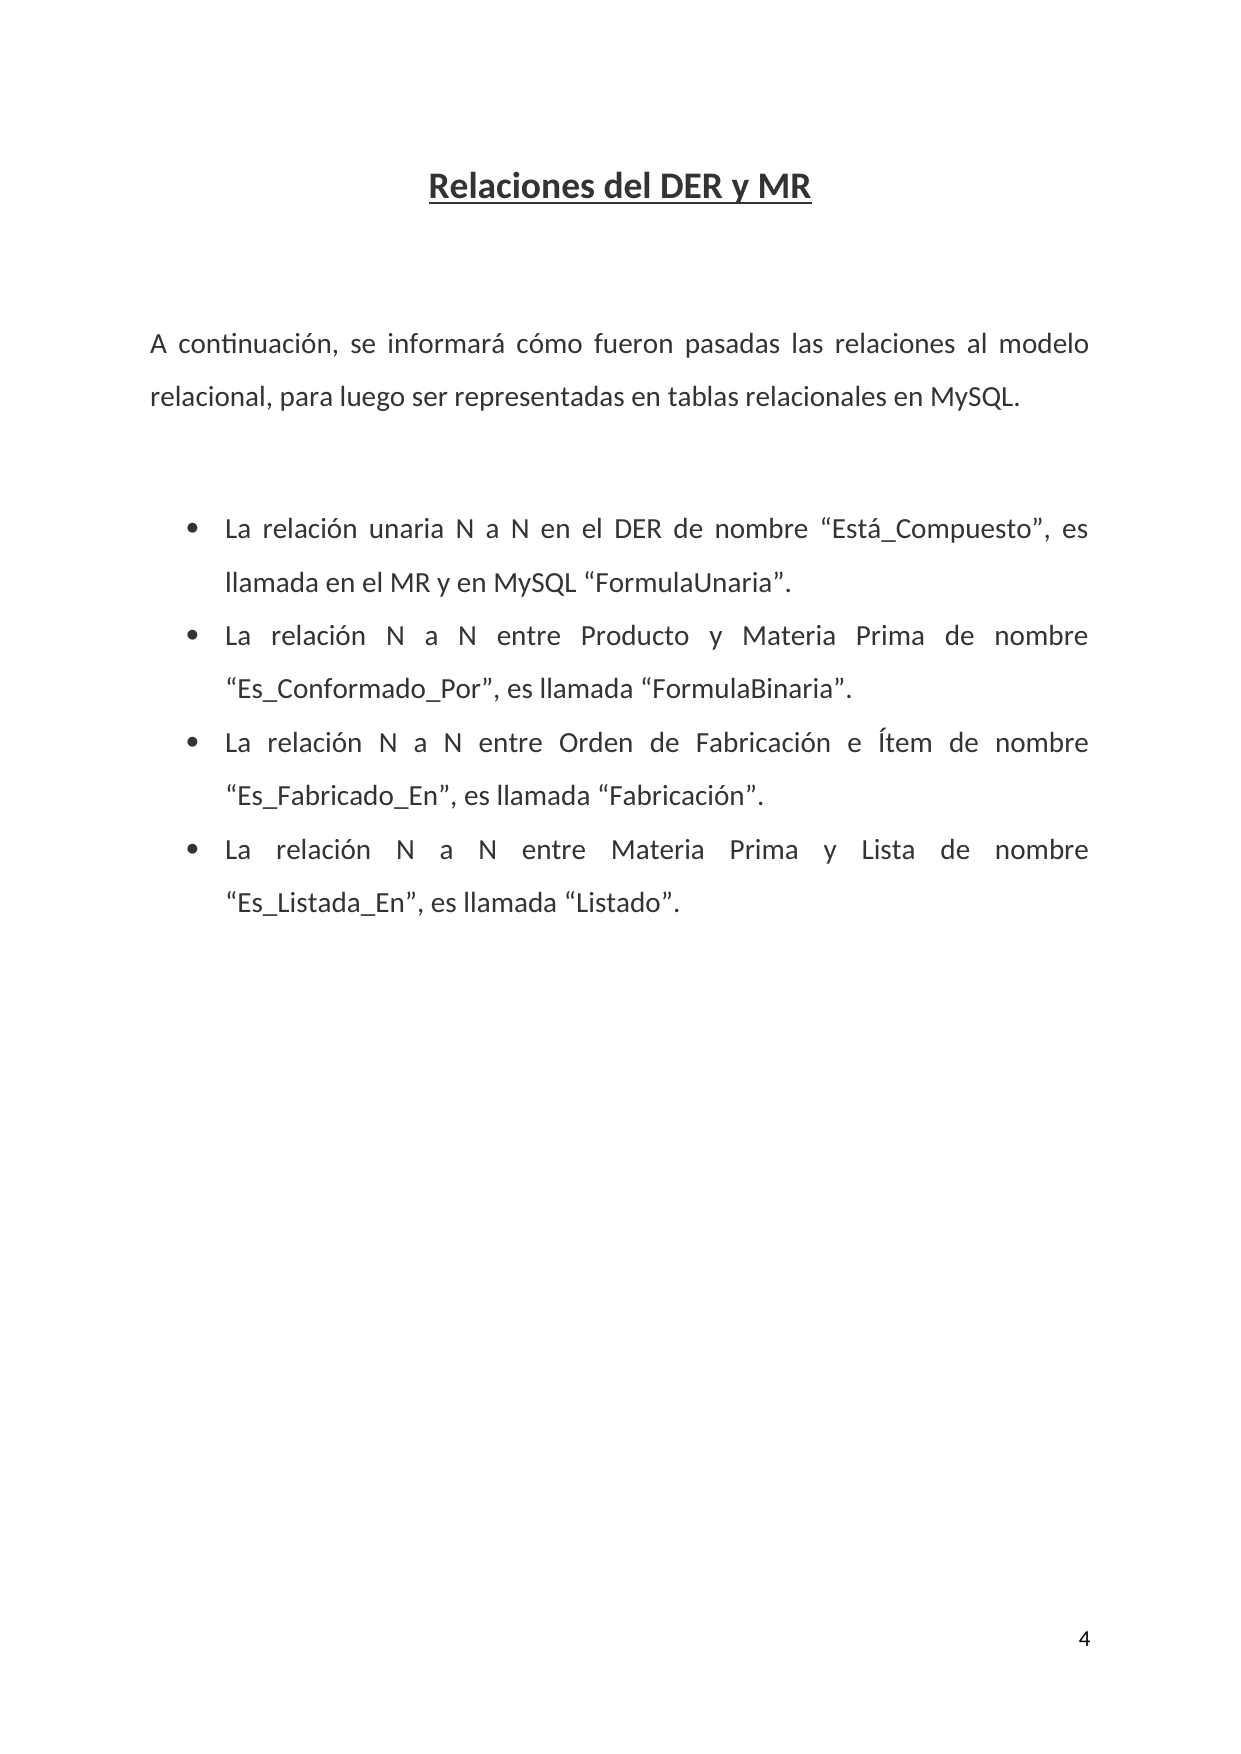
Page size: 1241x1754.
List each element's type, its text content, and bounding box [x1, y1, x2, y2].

list La relación N a N entre Materia Prima y Lista de nombre “Es_Listada_En”, es llamada “Listado”. [187, 831, 1090, 920]
list La relación unaria N a N en el DER de nombre “Está_Compuesto”, es llamada en el MR y en MySQL “FormulaUnaria”. [187, 510, 1090, 599]
list La relación N a N entre Producto y Materia Prima de nombre “Es_Conformado_Por”, es llamada “FormulaBinaria”. [187, 617, 1090, 706]
text A continuación, se informará cómo fueron pasadas las relaciones al modelo relacional, para luego ser representadas en tablas relacionales en MySQL. [150, 325, 1090, 414]
text Relaciones del DER y MR [150, 162, 1090, 208]
list La relación N a N entre Orden de Fabricación e Ítem de nombre “Es_Fabricado_En”, es llamada “Fabricación”. [187, 724, 1090, 813]
